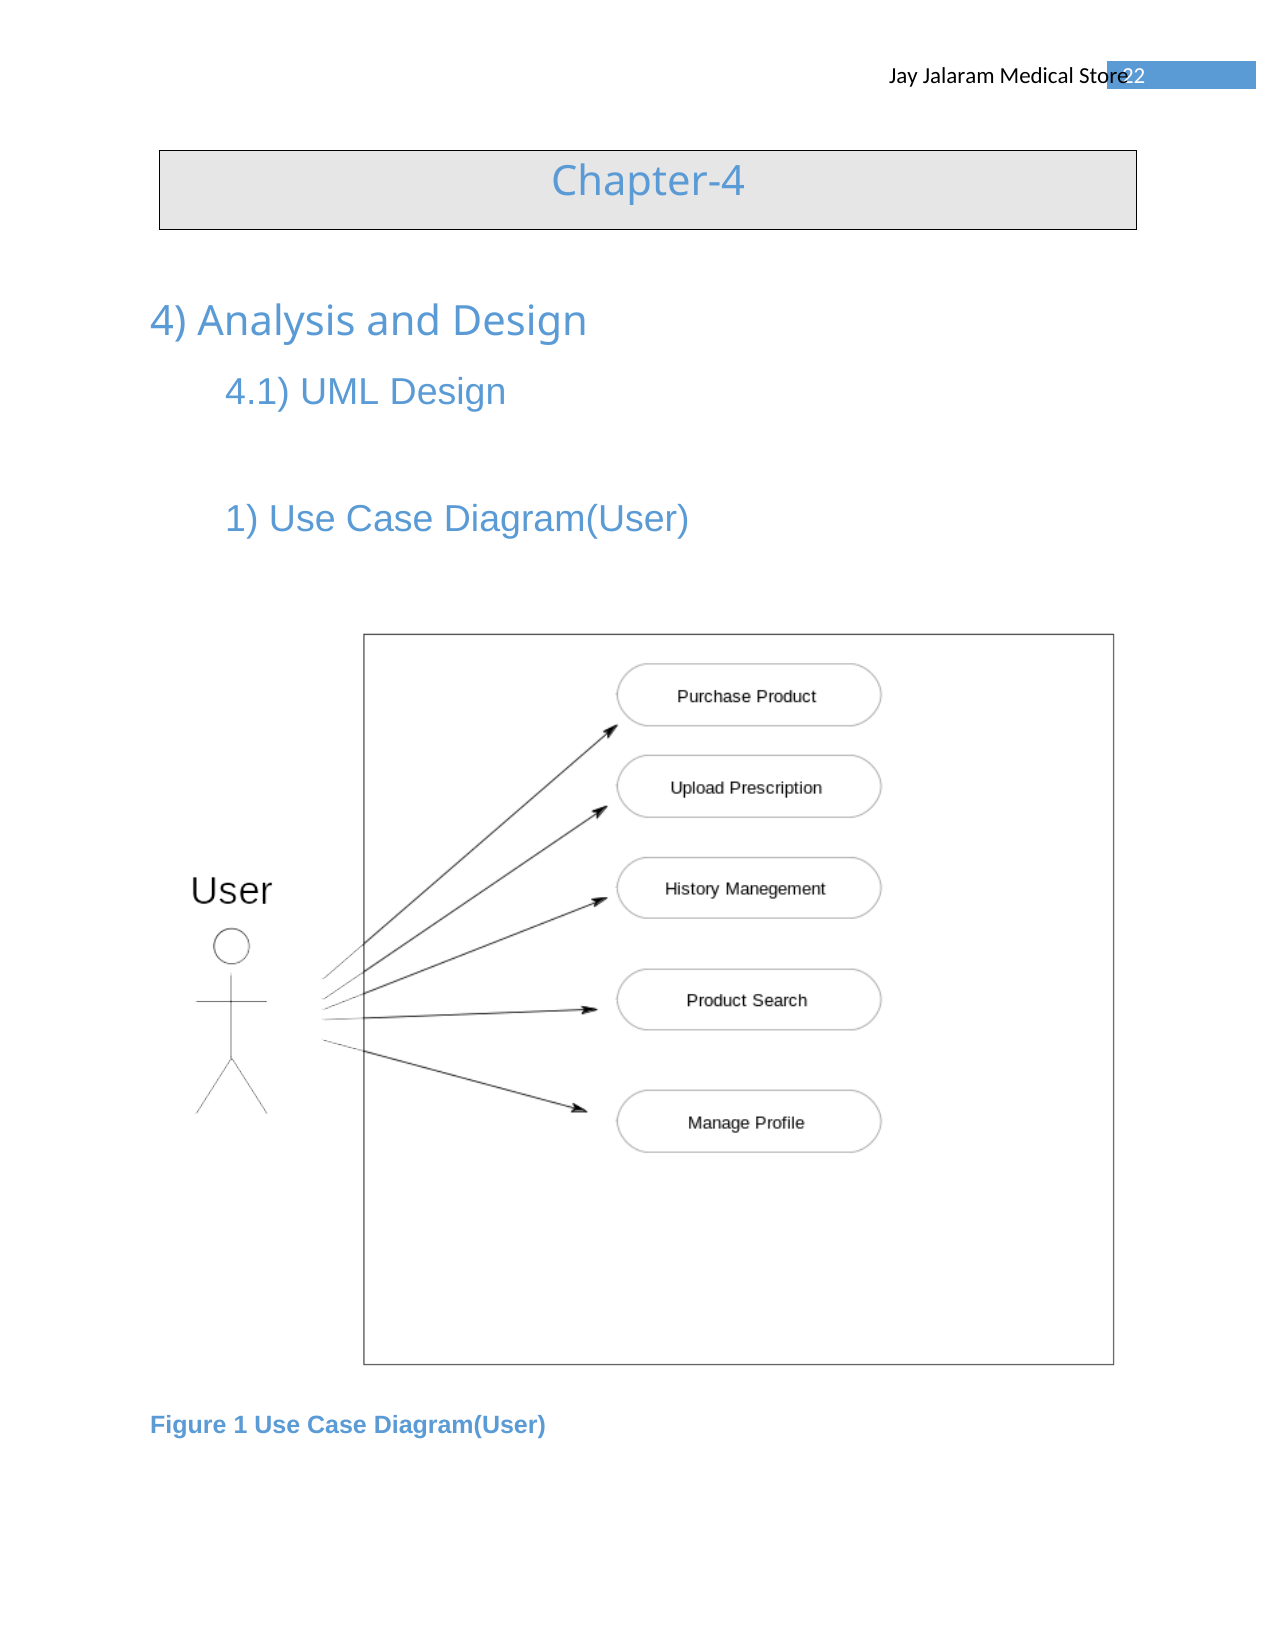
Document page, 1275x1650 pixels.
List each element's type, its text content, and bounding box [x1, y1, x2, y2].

text Figure 1 Use Case Diagram(User) [150, 1410, 1125, 1439]
table_header Chapter-4 [160, 151, 1136, 229]
text 4.1) UML Design [150, 369, 1125, 412]
text 1) Use Case Diagram(User) [150, 497, 1125, 540]
text 4) Analysis and Design [150, 291, 1125, 348]
